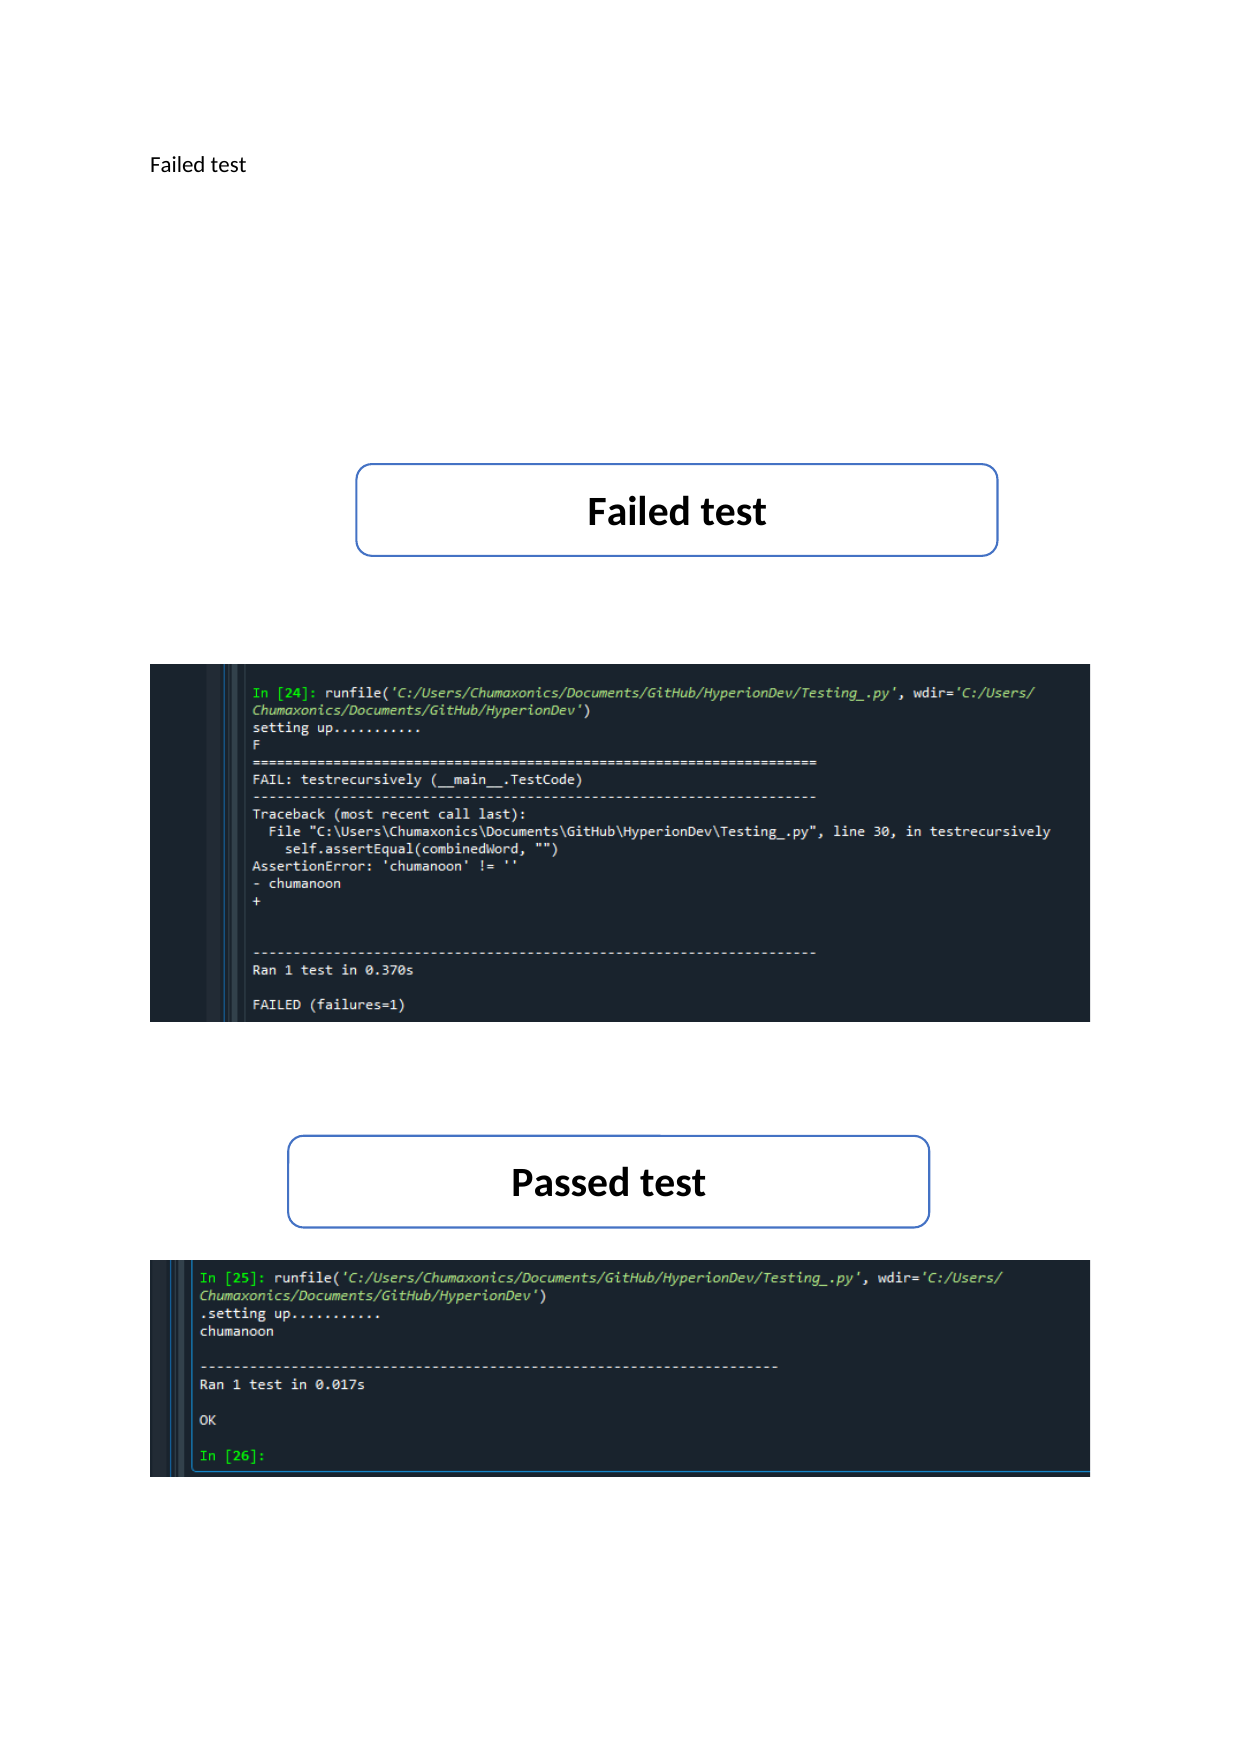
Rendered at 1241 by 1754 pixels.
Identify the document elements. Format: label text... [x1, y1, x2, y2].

picture [150, 1260, 1091, 1477]
picture [150, 664, 1091, 1022]
text Failed test [150, 150, 1090, 178]
